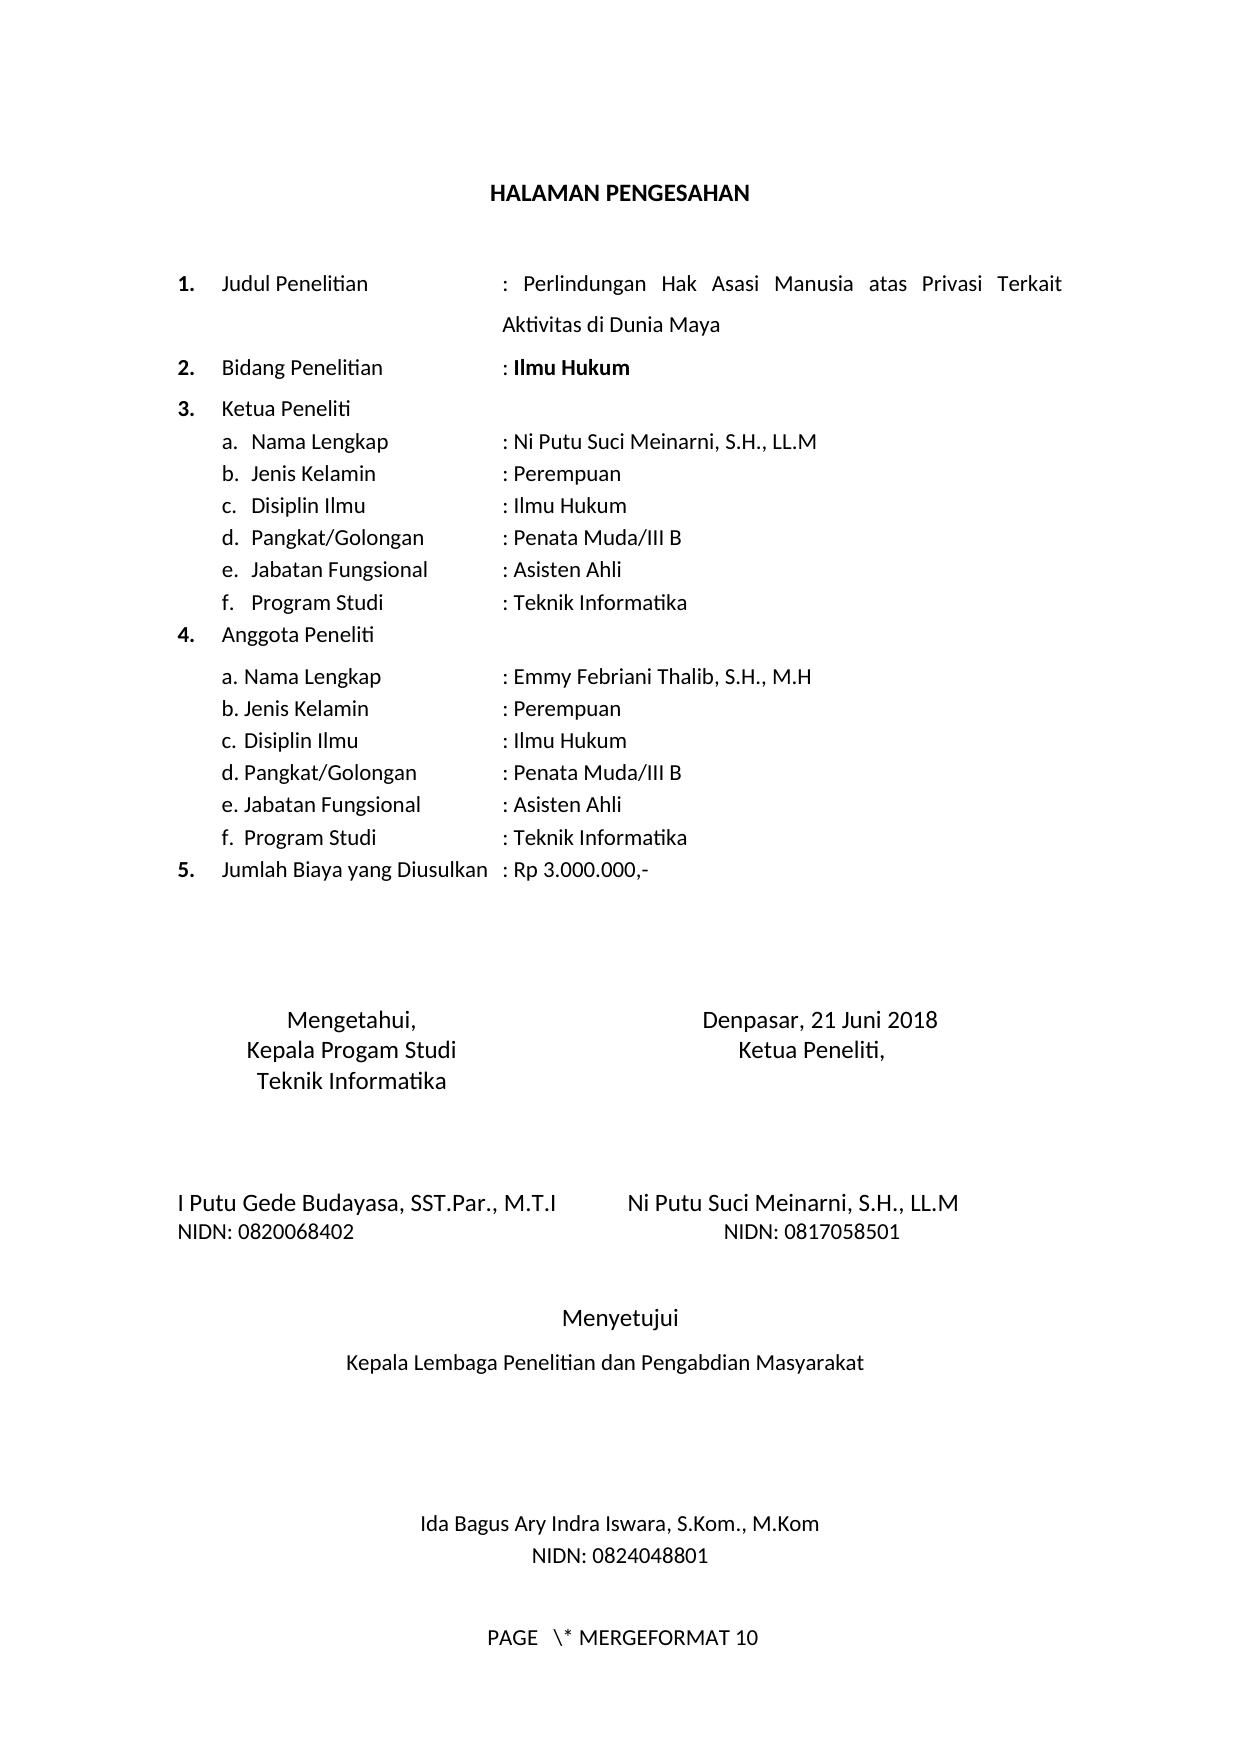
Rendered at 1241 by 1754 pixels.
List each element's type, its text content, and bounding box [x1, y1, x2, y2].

list Ida Bagus Ary Indra Iswara, S.Kom., M.Kom [177, 1509, 1063, 1537]
text Mengetahui, Denpasar, 21 Juni 2018 [177, 1004, 1063, 1034]
text Kepala Progam Studi Ketua Peneliti, [177, 1034, 1063, 1065]
text HALAMAN PENGESAHAN [177, 177, 1063, 208]
list Jabatan Fungsional : Asisten Ahli [221, 791, 1063, 819]
text Menyetujui [177, 1303, 1063, 1333]
list Kepala Lembaga Penelitian dan Pengabdian Masyarakat [177, 1348, 1063, 1376]
list Bidang Penelitian : Ilmu Hukum [177, 353, 1063, 381]
list Jenis Kelamin : Perempuan [221, 694, 1063, 722]
list Anggota Peneliti [177, 620, 1063, 648]
list Program Studi : Teknik Informatika [222, 588, 1063, 616]
text I Putu Gede Budayasa, SST.Par., M.T.I Ni Putu Suci Meinarni, S.H., LL.M [177, 1187, 1063, 1217]
list Nama Lengkap : Ni Putu Suci Meinarni, S.H., LL.M [222, 427, 1063, 455]
list Judul Penelitian : Perlindungan Hak Asasi Manusia atas Privasi Terkait Aktivitas di Dunia Maya [177, 269, 1063, 339]
list Jumlah Biaya yang Diusulkan : Rp 3.000.000,- [177, 855, 1063, 883]
list Disiplin Ilmu : Ilmu Hukum [222, 491, 1063, 519]
list NIDN: 0820068402 NIDN: 0817058501 [177, 1217, 1063, 1245]
list Pangkat/Golongan : Penata Muda/III B [221, 758, 1063, 786]
text Teknik Informatika [177, 1065, 1063, 1095]
list Pangkat/Golongan : Penata Muda/III B [222, 523, 1063, 551]
list NIDN: 0824048801 [177, 1541, 1063, 1569]
list Program Studi : Teknik Informatika [221, 823, 1063, 851]
list Disiplin Ilmu : Ilmu Hukum [221, 726, 1063, 754]
list Jabatan Fungsional : Asisten Ahli [222, 556, 1063, 583]
list Jenis Kelamin : Perempuan [222, 459, 1063, 487]
list Nama Lengkap : Emmy Febriani Thalib, S.H., M.H [221, 662, 1063, 690]
list Ketua Peneliti [177, 394, 1063, 423]
